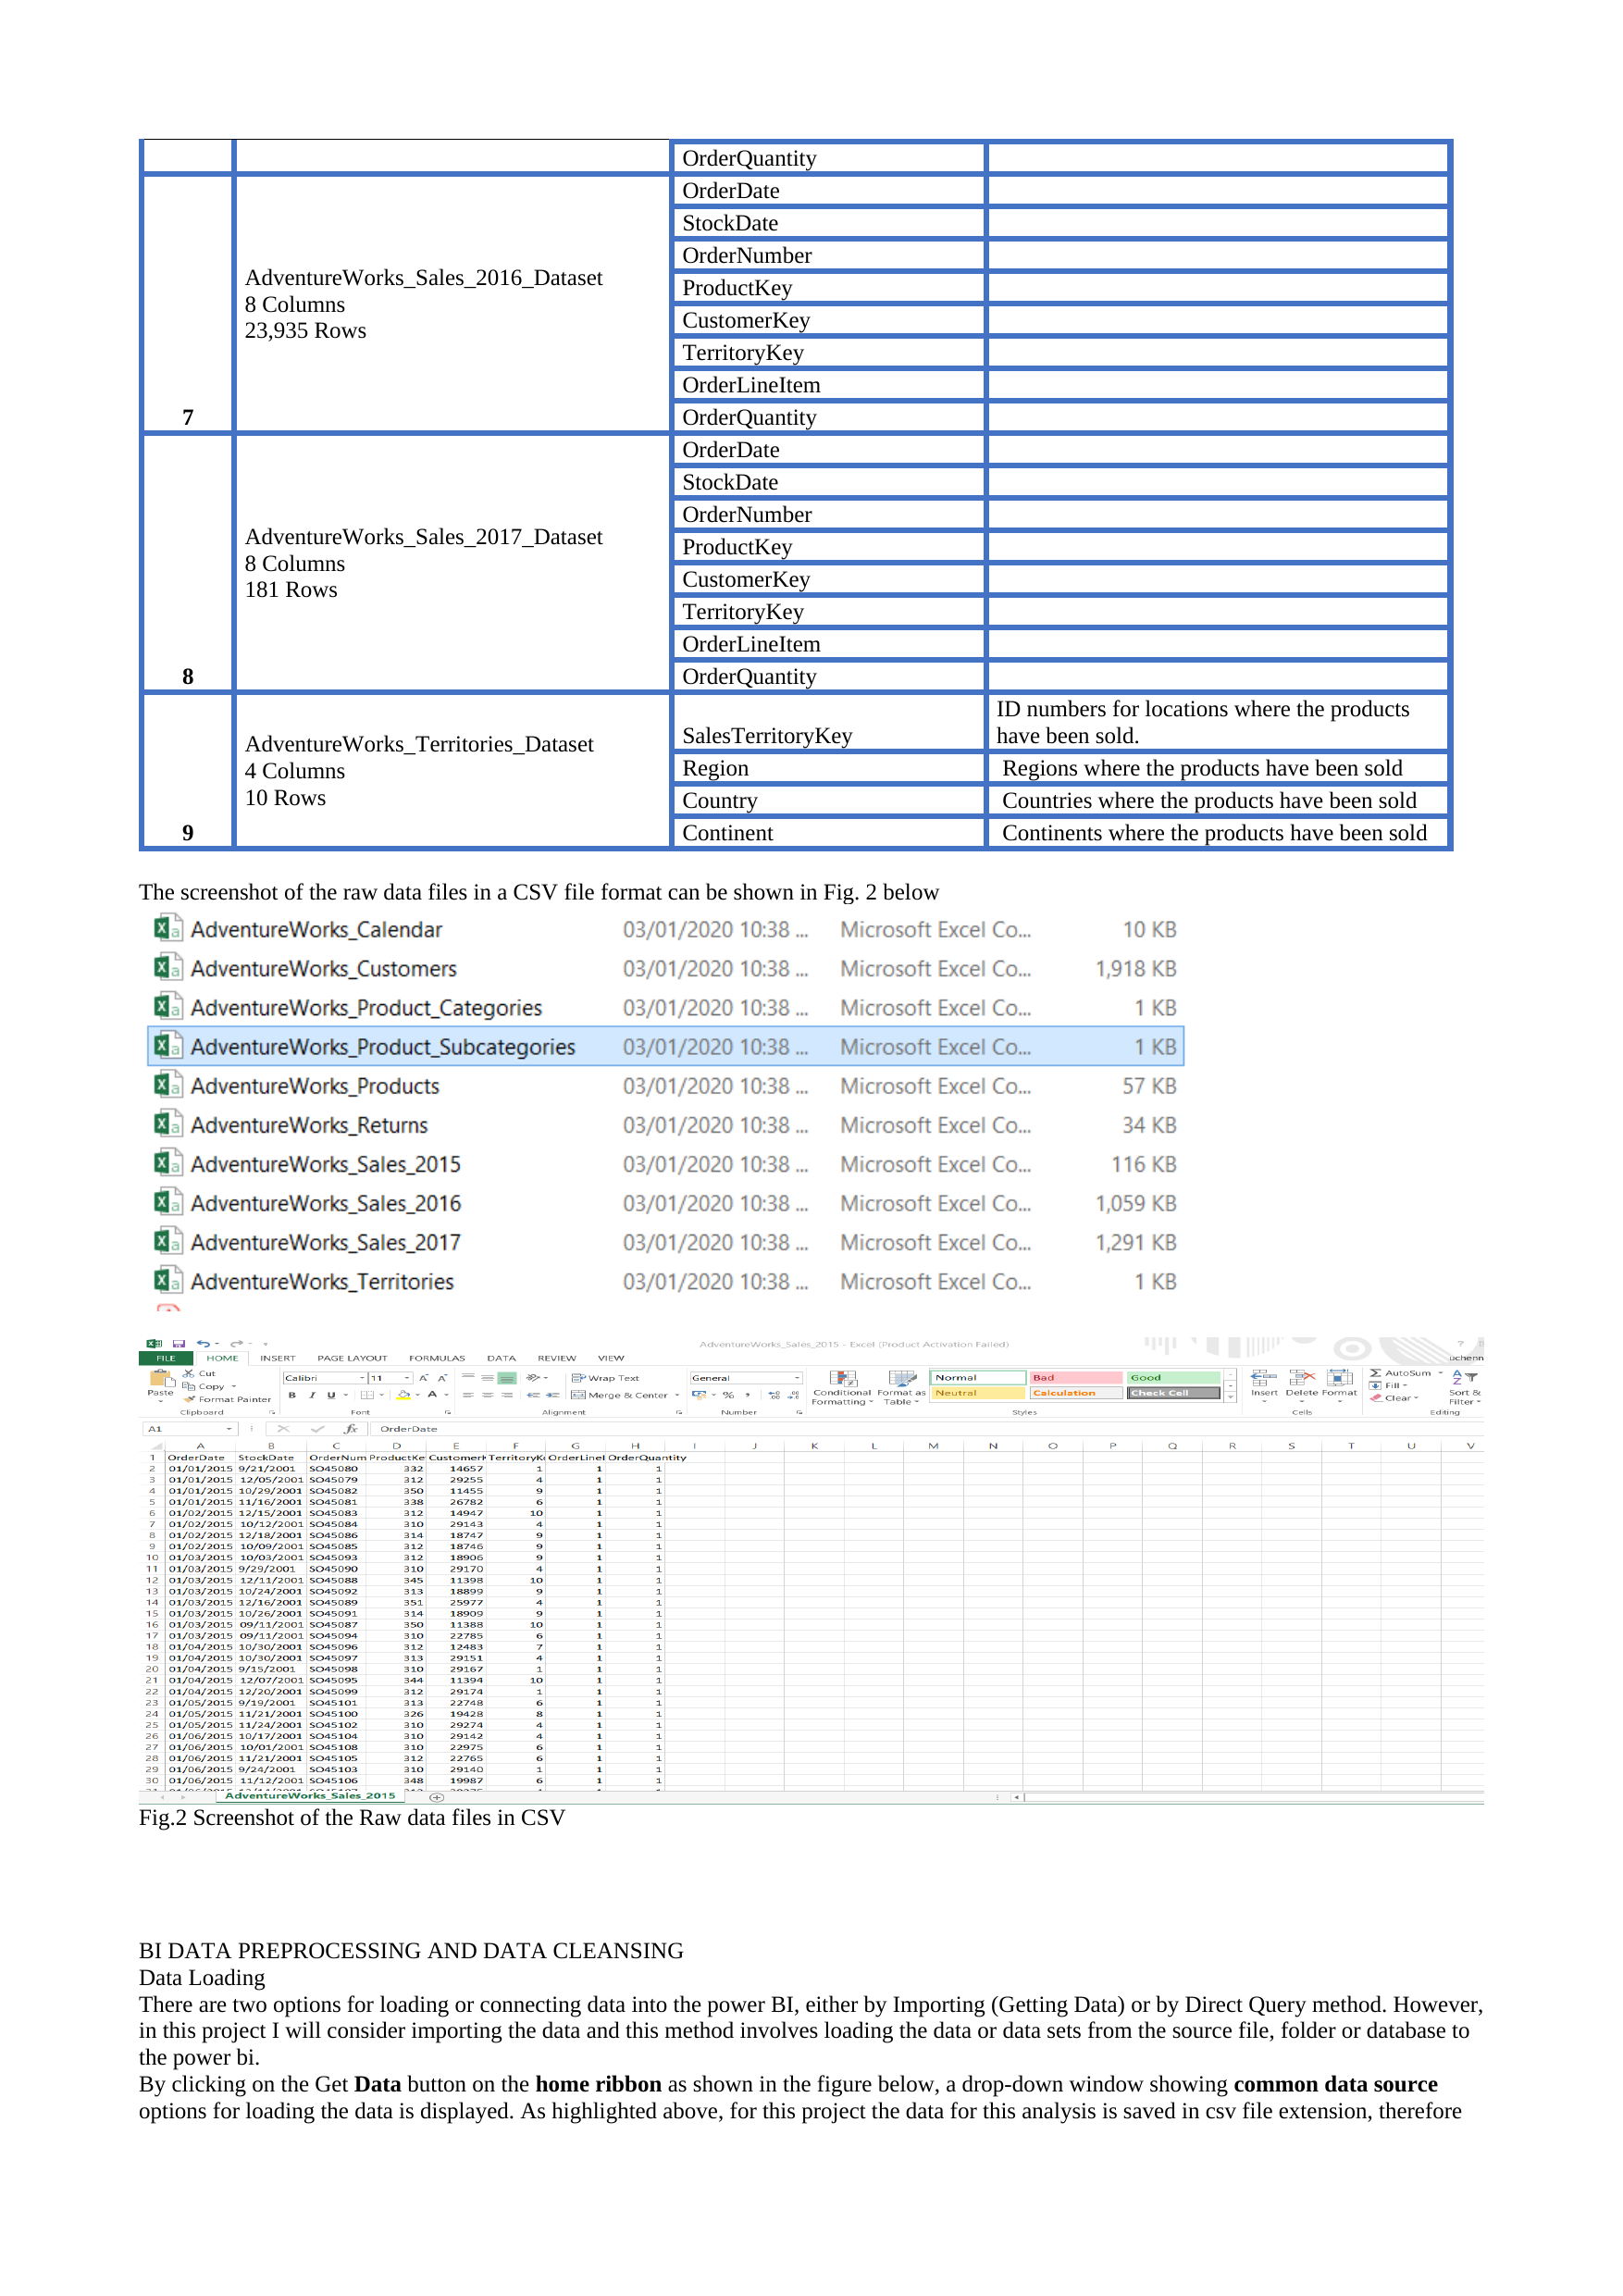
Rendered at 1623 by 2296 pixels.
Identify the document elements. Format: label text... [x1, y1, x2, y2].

table_cell SalesTerritoryKey [675, 695, 984, 749]
table_cell TerritoryKey [675, 339, 984, 366]
table_cell [989, 144, 1447, 171]
table_cell OrderNumber [675, 242, 984, 268]
table_cell OrderDate [675, 177, 984, 204]
table_cell [989, 598, 1447, 625]
table_cell [989, 209, 1447, 236]
table_cell 8 [144, 436, 231, 689]
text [139, 2070, 1484, 2123]
table_cell StockDate [675, 468, 984, 495]
table_cell 9 [144, 695, 231, 846]
text Fig.2 Screenshot of the Raw data files in CSV [139, 1805, 1484, 1831]
text Data Loading [139, 1964, 1484, 1991]
table_cell ID numbers for locations where the products have been sold. [989, 695, 1447, 749]
table_cell [989, 436, 1447, 463]
table_cell OrderDate [675, 436, 984, 463]
table_cell Continents where the products have been sold [989, 819, 1447, 846]
table_cell [989, 177, 1447, 204]
table_cell [989, 565, 1447, 592]
table_cell 7 [144, 177, 231, 430]
table_cell AdventureWorks_Territories_Dataset 4 Columns 10 Rows [237, 695, 669, 846]
table_cell [989, 533, 1447, 560]
table_cell Regions where the products have been sold [989, 754, 1447, 781]
table_cell Region [675, 754, 984, 781]
table_cell Country [675, 787, 984, 813]
table_cell OrderLineItem [675, 630, 984, 657]
table_cell OrderQuantity [675, 663, 984, 689]
table_cell OrderQuantity [675, 403, 984, 430]
table_cell [989, 339, 1447, 366]
text The screenshot of the raw data files in a CSV file format can be shown in Fig. 2 below [139, 878, 1484, 904]
table_cell AdventureWorks_Sales_2017_Dataset 8 Columns 181 Rows [237, 436, 669, 689]
table_cell StockDate [675, 209, 984, 236]
table_cell [989, 501, 1447, 527]
table_cell [989, 468, 1447, 495]
text BI DATA PREPROCESSING AND DATA CLEANSING [139, 1937, 1484, 1964]
table_cell [989, 306, 1447, 333]
table_cell [989, 242, 1447, 268]
table_cell Continent [675, 819, 984, 846]
table_cell OrderLineItem [675, 371, 984, 398]
table_cell [989, 371, 1447, 398]
table_cell CustomerKey [675, 565, 984, 592]
picture [139, 904, 1243, 1311]
table_cell TerritoryKey [675, 598, 984, 625]
table_cell OrderNumber [675, 501, 984, 527]
table_cell [989, 630, 1447, 657]
table_cell Countries where the products have been sold [989, 787, 1447, 813]
table_cell [989, 663, 1447, 689]
table_cell AdventureWorks_Sales_2016_Dataset 8 Columns 23,935 Rows [237, 177, 669, 430]
text There are two options for loading or connecting data into the power BI, either by Importing (Getting Data) or by Direct Query method. However, in this project I will consider importing the data and this method involves loading the data or data sets from the source file, folder or database to the power bi. [139, 1991, 1484, 2070]
table_cell CustomerKey [675, 306, 984, 333]
table_cell OrderQuantity [675, 144, 984, 171]
table_cell ProductKey [675, 533, 984, 560]
table_cell ProductKey [675, 274, 984, 301]
table_cell [989, 403, 1447, 430]
table_cell [989, 274, 1447, 301]
picture [139, 1337, 1484, 1805]
